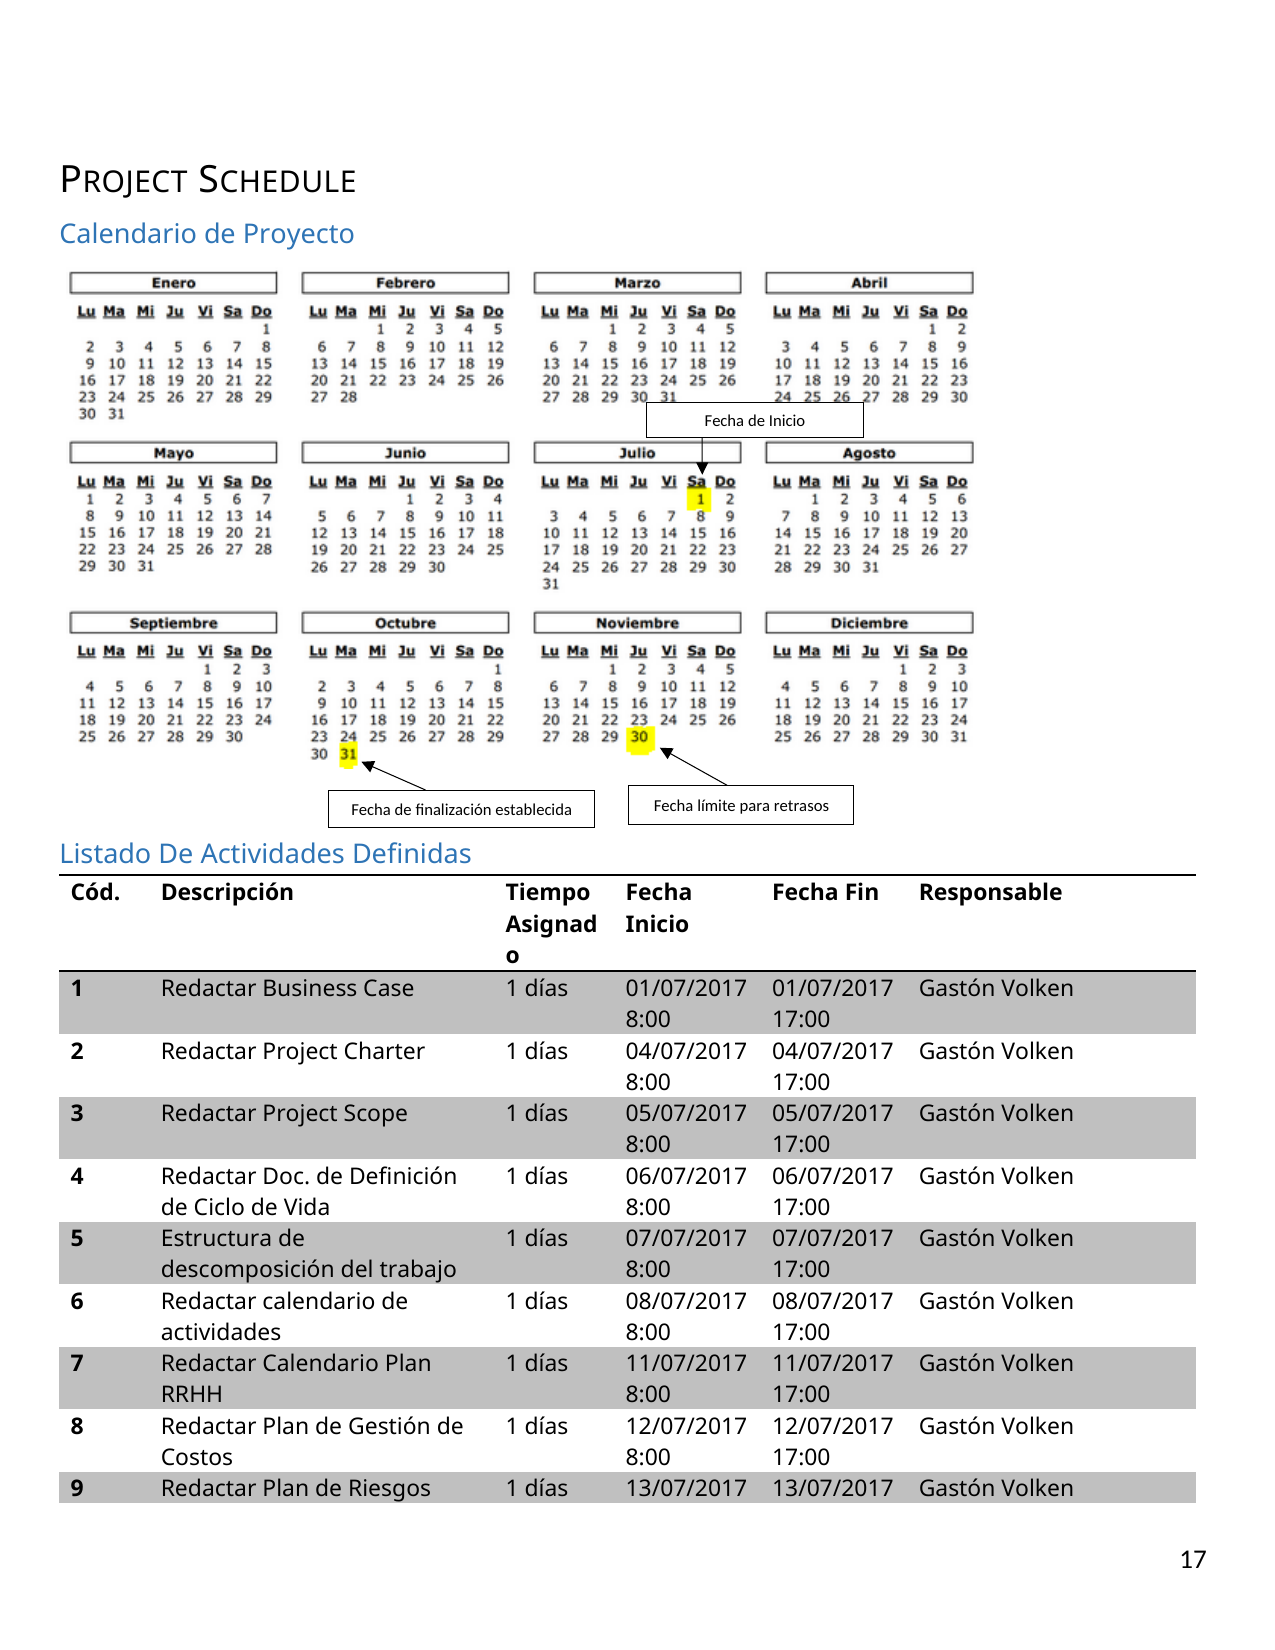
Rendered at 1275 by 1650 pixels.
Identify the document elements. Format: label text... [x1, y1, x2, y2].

table_cell 3 [59, 1097, 149, 1159]
table_cell 7 [59, 1347, 149, 1409]
table_cell 13/07/2017 8:00 [614, 1472, 761, 1503]
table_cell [149, 1472, 494, 1503]
table_cell 9 [59, 1472, 149, 1503]
table_cell Gastón Volken [907, 1222, 1196, 1284]
table_header Responsable [907, 876, 1196, 970]
subtitle Listado De Actividades Definidas [59, 834, 1216, 871]
table_cell 05/07/2017 8:00 [614, 1097, 761, 1159]
table_cell 11/07/2017 17:00 [761, 1347, 907, 1409]
table_cell Gastón Volken [907, 1035, 1196, 1097]
table_cell Redactar Plan de Gestión de Costos [149, 1410, 494, 1472]
table_header Fecha Fin [761, 876, 907, 970]
table_cell Gastón Volken [907, 1472, 1196, 1503]
table_cell Redactar Project Charter [149, 1035, 494, 1097]
table_cell 6 [59, 1285, 149, 1347]
table_cell 1 días [494, 1472, 614, 1503]
table_cell 1 días [494, 1160, 614, 1222]
table_cell Gastón Volken [907, 1285, 1196, 1347]
table_cell 07/07/2017 17:00 [761, 1222, 907, 1284]
table_cell 06/07/2017 8:00 [614, 1160, 761, 1222]
picture [59, 254, 980, 769]
table_cell Redactar Calendario Plan RRHH [149, 1347, 494, 1409]
table_cell 08/07/2017 17:00 [761, 1285, 907, 1347]
table_header Tiempo Asignado [494, 876, 614, 970]
table_cell 1 días [494, 1285, 614, 1347]
table_header Cód. [59, 876, 149, 970]
table_cell Gastón Volken [907, 1097, 1196, 1159]
table_cell 4 [59, 1160, 149, 1222]
table_cell 2 [59, 1035, 149, 1097]
table_cell Gastón Volken [907, 1410, 1196, 1472]
table_cell 5 [59, 1222, 149, 1284]
table_cell 05/07/2017 17:00 [761, 1097, 907, 1159]
table_cell Redactar Business Case [149, 972, 494, 1034]
table_cell Gastón Volken [907, 1347, 1196, 1409]
table_cell Redactar Project Scope [149, 1097, 494, 1159]
table_cell 13/07/2017 17:00 [761, 1472, 907, 1503]
table_cell 04/07/2017 17:00 [761, 1035, 907, 1097]
table_header Fecha Inicio [614, 876, 761, 970]
table_cell 07/07/2017 8:00 [614, 1222, 761, 1284]
table_cell Gastón Volken [907, 1160, 1196, 1222]
table_cell 8 [59, 1410, 149, 1472]
table_cell 12/07/2017 8:00 [614, 1410, 761, 1472]
table_cell 1 días [494, 1410, 614, 1472]
table_cell Redactar Doc. de Definición de Ciclo de Vida [149, 1160, 494, 1222]
table_cell 01/07/2017 8:00 [614, 972, 761, 1034]
table_cell 11/07/2017 8:00 [614, 1347, 761, 1409]
table_cell 1 días [494, 1097, 614, 1159]
table_cell Gastón Volken [907, 972, 1196, 1034]
table_cell 08/07/2017 8:00 [614, 1285, 761, 1347]
table_cell 1 días [494, 1222, 614, 1284]
table_cell 12/07/2017 17:00 [761, 1410, 907, 1472]
subtitle Calendario de Proyecto [59, 215, 1216, 252]
table_cell Estructura de descomposición del trabajo [149, 1222, 494, 1284]
table_cell 01/07/2017 17:00 [761, 972, 907, 1034]
table_cell 04/07/2017 8:00 [614, 1035, 761, 1097]
table_cell 06/07/2017 17:00 [761, 1160, 907, 1222]
table_cell 1 días [494, 972, 614, 1034]
table_header Descripción [149, 876, 494, 970]
table_cell Redactar calendario de actividades [149, 1285, 494, 1347]
table_cell 1 [59, 972, 149, 1034]
table_cell 1 días [494, 1035, 614, 1097]
subtitle Project Schedule [59, 152, 1216, 203]
table_cell 1 días [494, 1347, 614, 1409]
